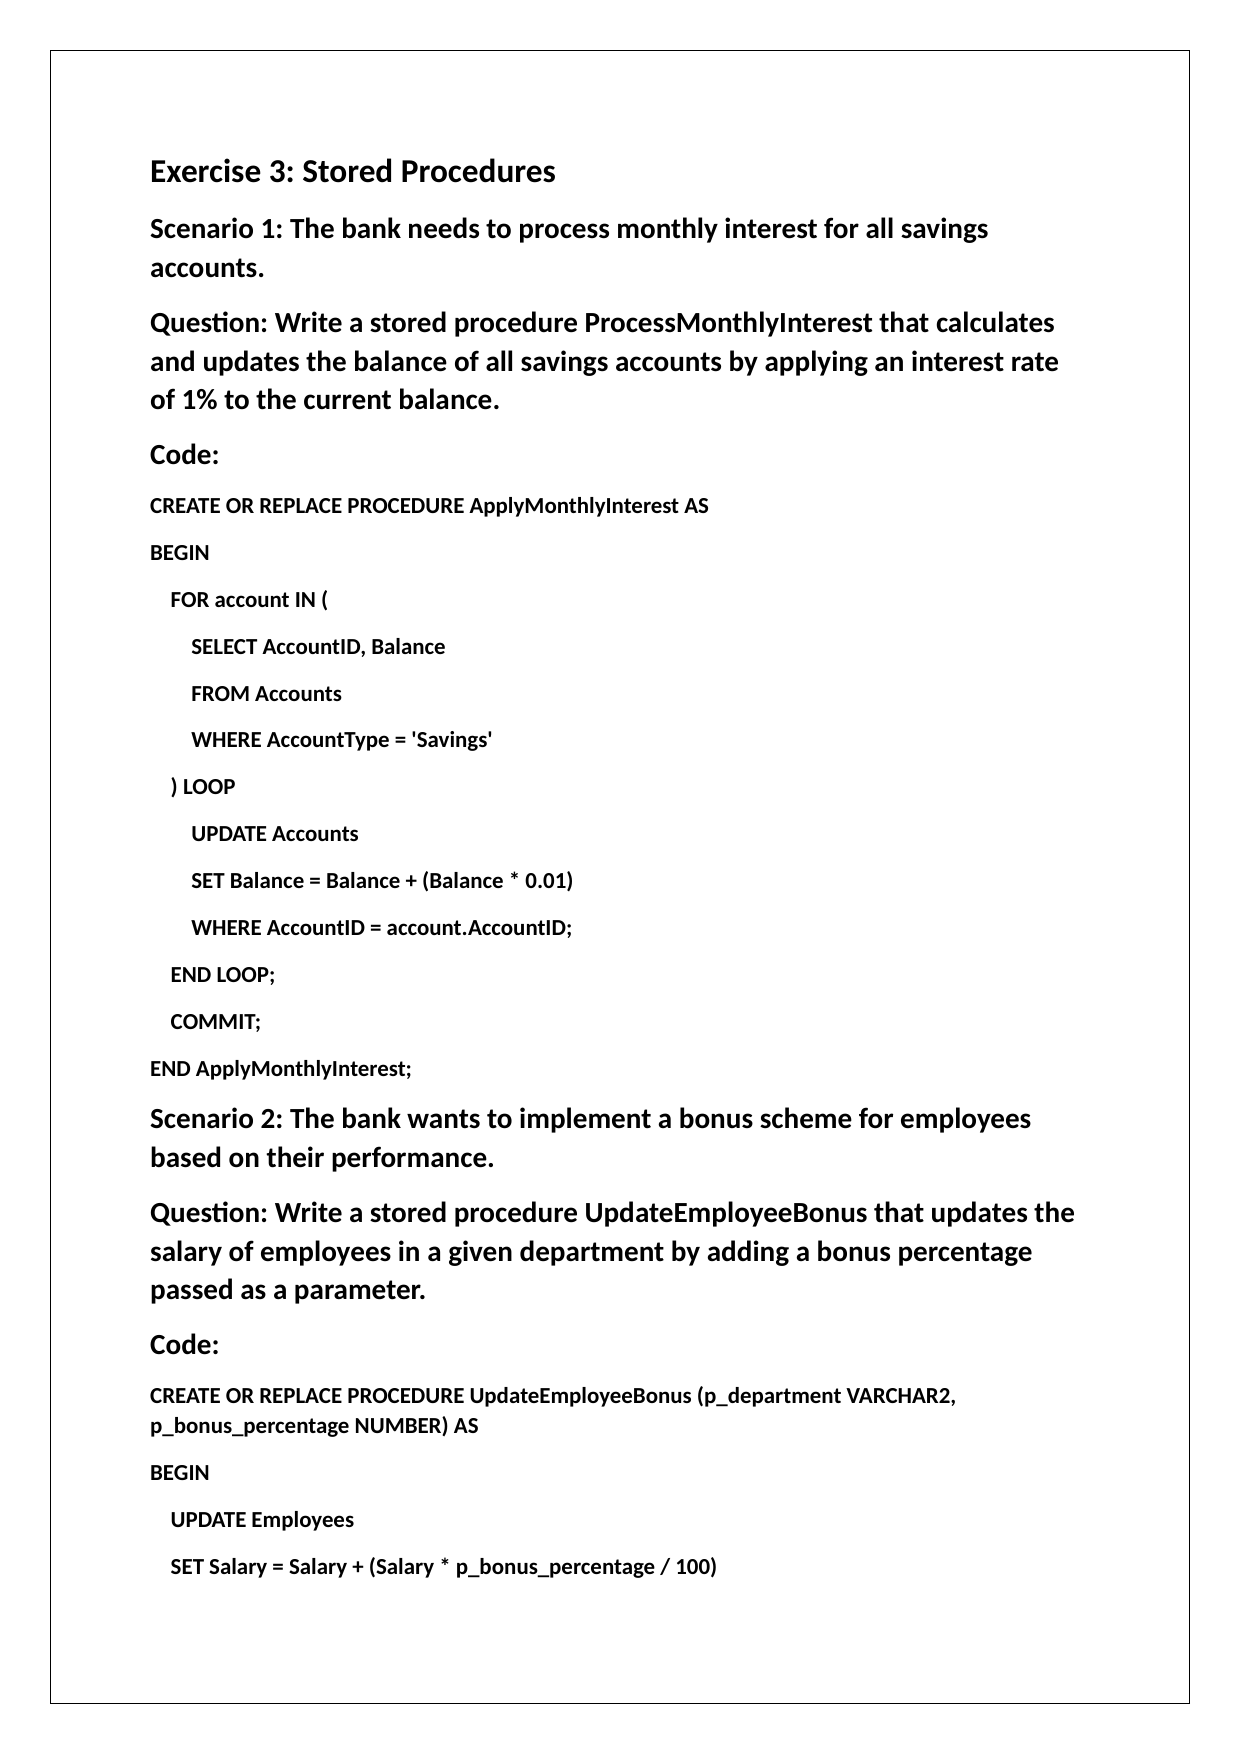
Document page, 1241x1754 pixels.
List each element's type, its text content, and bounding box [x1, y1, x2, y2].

text Question: Write a stored procedure ProcessMonthlyInterest that calculates and updates the balance of all savings accounts by applying an interest rate of 1% to the current balance. [150, 304, 1090, 417]
text Question: Write a stored procedure UpdateEmployeeBonus that updates the salary of employees in a given department by adding a bonus percentage passed as a parameter. [150, 1194, 1090, 1307]
text CREATE OR REPLACE PROCEDURE UpdateEmployeeBonus (p_department VARCHAR2, p_bonus_percentage NUMBER) AS [150, 1381, 1090, 1439]
text END LOOP; [150, 960, 1090, 988]
text FOR account IN ( [150, 585, 1090, 613]
text FROM Accounts [150, 679, 1090, 707]
text SET Balance = Balance + (Balance * 0.01) [150, 866, 1090, 894]
text WHERE AccountType = 'Savings' [150, 726, 1090, 754]
text CREATE OR REPLACE PROCEDURE ApplyMonthlyInterest AS [150, 491, 1090, 519]
text Scenario 2: The bank wants to implement a bonus scheme for employees based on their performance. [150, 1101, 1090, 1175]
text UPDATE Employees [150, 1505, 1090, 1533]
text ) LOOP [150, 772, 1090, 801]
text SET Salary = Salary + (Salary * p_bonus_percentage / 100) [150, 1552, 1090, 1580]
text SELECT AccountID, Balance [150, 632, 1090, 660]
text WHERE AccountID = account.AccountID; [150, 913, 1090, 941]
text Scenario 1: The bank needs to process monthly interest for all savings accounts. [150, 211, 1090, 285]
text Code: [150, 1326, 1090, 1362]
text COMMIT; [150, 1007, 1090, 1035]
text UPDATE Accounts [150, 819, 1090, 847]
text BEGIN [150, 1458, 1090, 1486]
text Exercise 3: Stored Procedures [150, 150, 1090, 191]
text END ApplyMonthlyInterest; [150, 1054, 1090, 1082]
text Code: [150, 436, 1090, 472]
text BEGIN [150, 538, 1090, 566]
